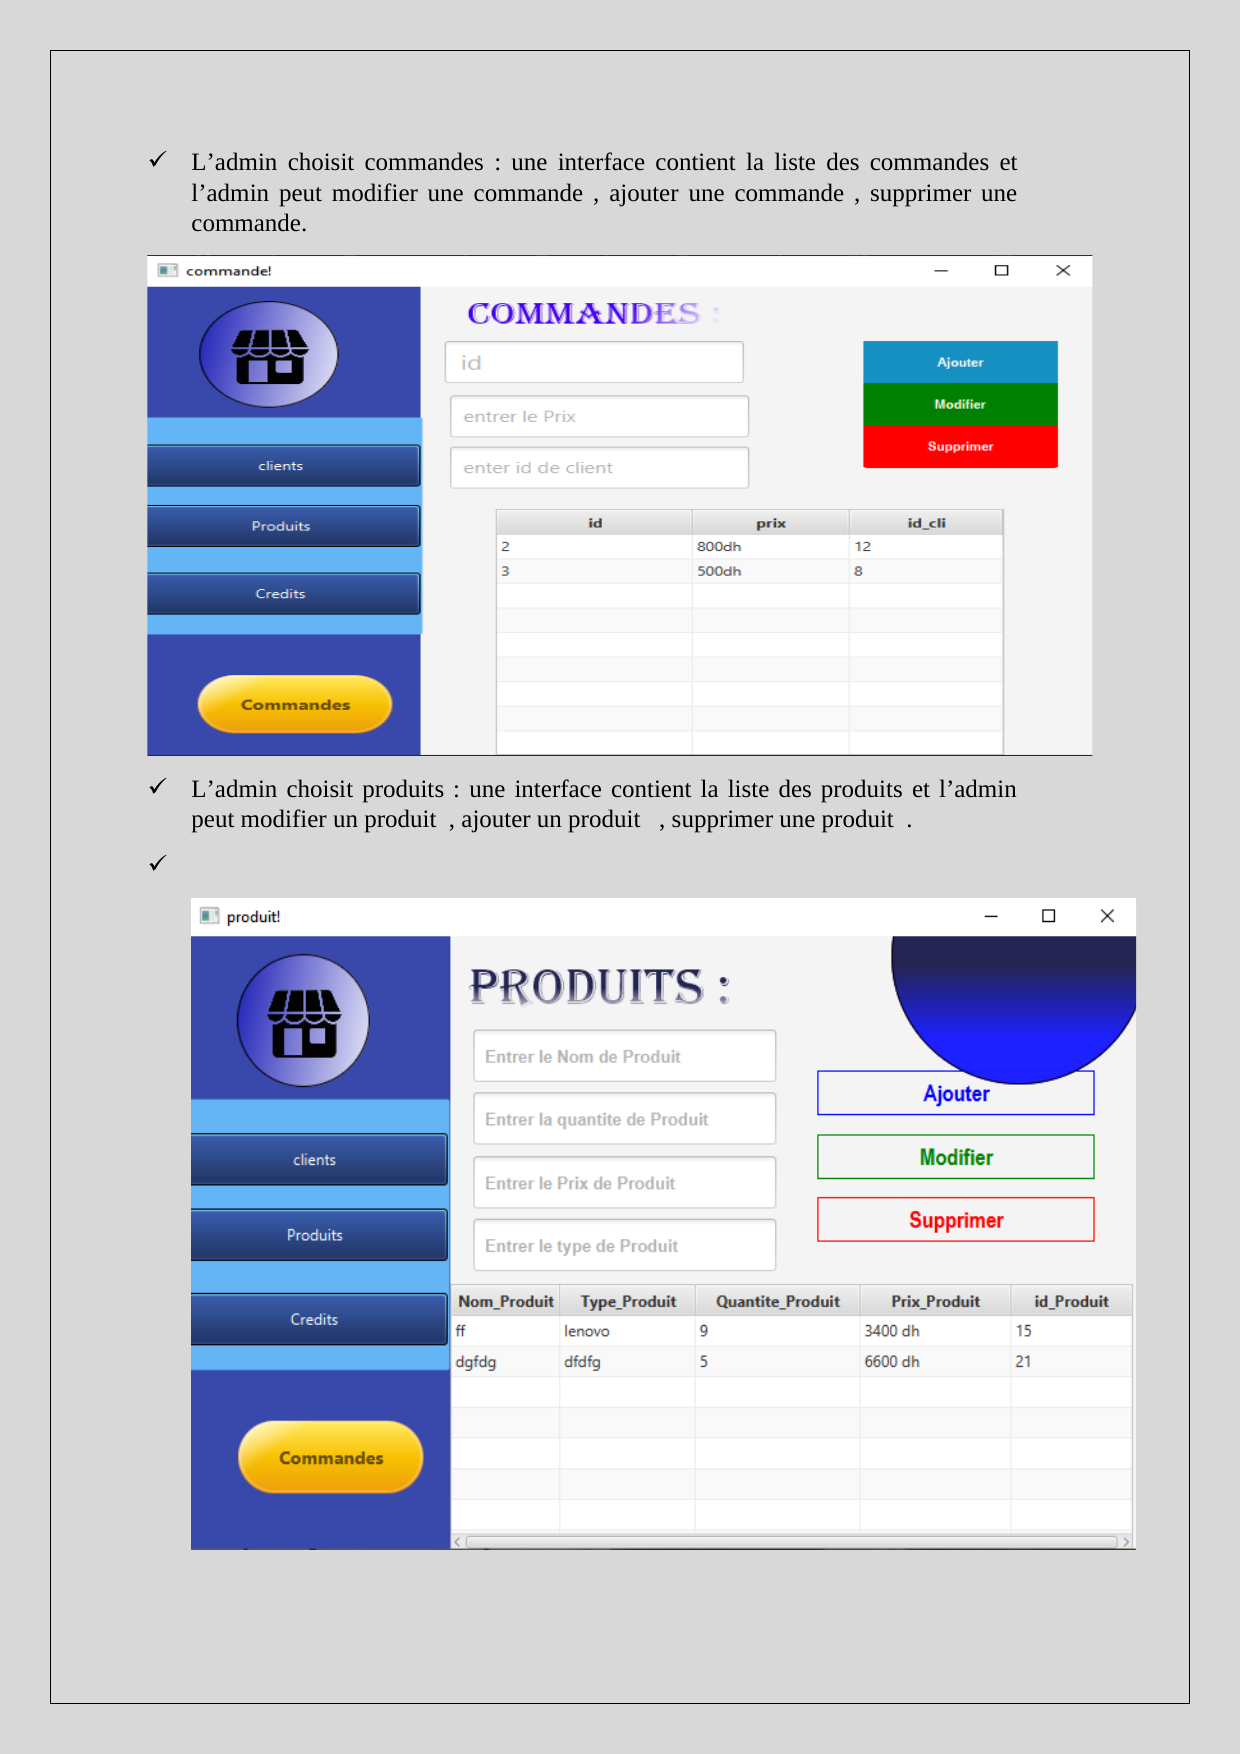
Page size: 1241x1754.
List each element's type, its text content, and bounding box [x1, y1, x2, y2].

picture [147, 255, 1093, 756]
list L’admin choisit produits : une interface contient la liste des produits et l’admin peut modifier un produit , ajouter un produit , supprimer une produit . [147, 774, 1018, 833]
picture [191, 898, 1137, 1550]
list L’admin choisit commandes : une interface contient la liste des commandes et l’admin peut modifier une commande , ajouter une commande , supprimer une commande. [147, 147, 1018, 237]
